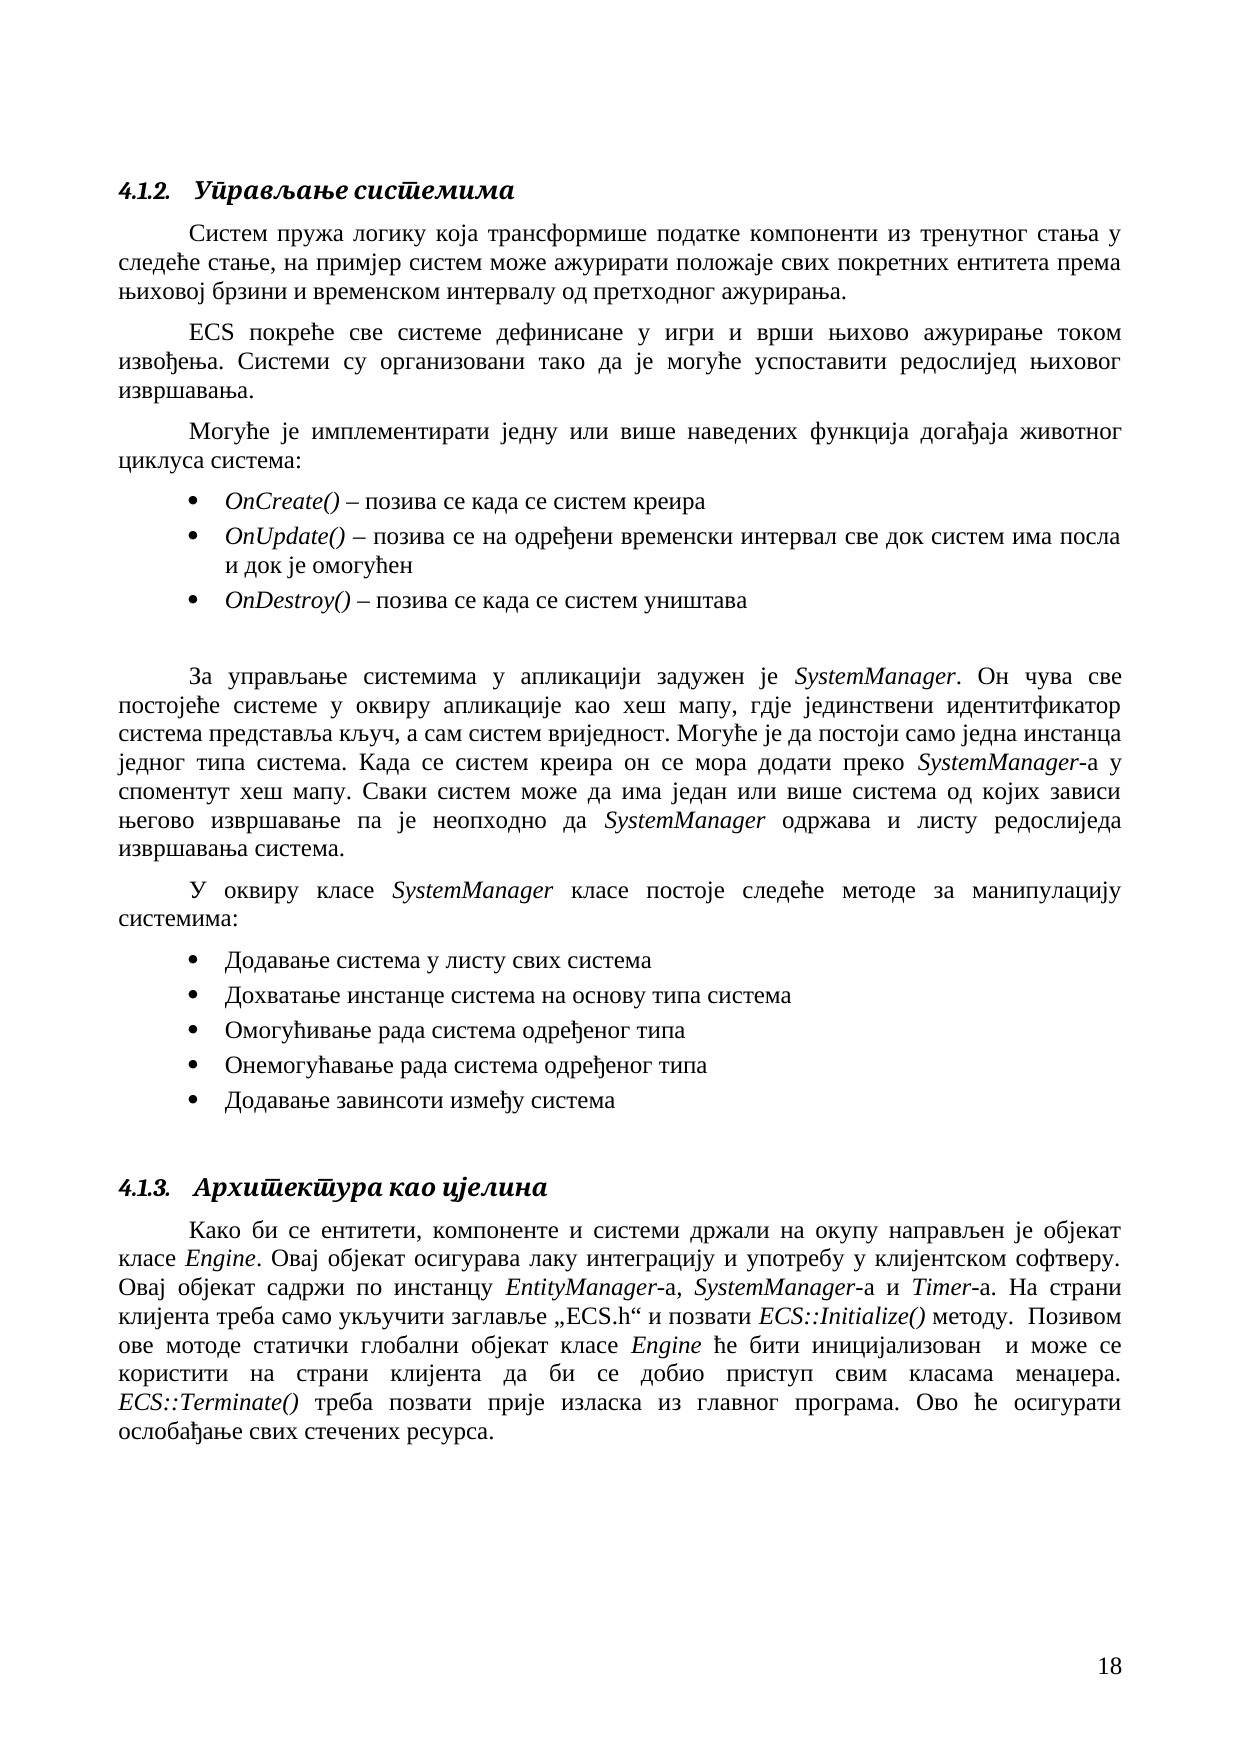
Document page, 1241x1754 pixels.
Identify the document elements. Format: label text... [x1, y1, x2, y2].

text У оквиру класе SystemManager класе постоје следеће методе за манипулацију системима: [118, 875, 1122, 932]
text Управљање системима [118, 177, 1122, 206]
text Додавање завинсоти између система [189, 1085, 1122, 1113]
text Могуће је имплементирати једну или више наведених функција догађаја животног циклуса система: [118, 416, 1122, 473]
text OnCreate() – позива се када се систем креира [189, 486, 1122, 515]
text Архитектура као цјелина [118, 1173, 1122, 1202]
text Омогућивање рада система одређеног типа [189, 1015, 1122, 1043]
text OnUpdate() – позива се на одређени временски интервал све док систем има посла и док је омогућен [189, 521, 1122, 578]
text Дохватање инстанце система на основу типа система [189, 980, 1122, 1008]
text Додавање система у листу свих система [189, 945, 1122, 973]
text Онемогућавање рада система одређеног типа [189, 1050, 1122, 1078]
text За управљање системима у апликацији задужен је SystemManager. Он чува све постојеће системе у оквиру апликације као хеш мапу, гдје јединствени идентитфикатор система представља кључ, а сам систем вриједност. Могуће је да постоји само једна инстанца једног типа система. Када се систем креира он се мора додати преко SystemManager-а у споментут хеш мапу. Сваки систем може да има један или више система од којих зависи његово извршавање па је неопходно да SystemManager одржава и листу редослиједа извршавања система. [118, 661, 1122, 862]
text Систем пружа логику која трансформише податке компоненти из тренутног стања у следеће стање, на примјер систем може ажурирати положаје свих покретних ентитета према њиховој брзини и временском интервалу од претходног ажурирања. [118, 218, 1122, 305]
text Како би се ентитети, компоненте и системи држали на окупу направљен је објекат класе Engine. Овај објекат осигурава лаку интеграцију и употребу у клијентском софтверу. Овај објекат садржи по инстанцу EntityManager-a, SystemManager-a и Timer-a. На страни клијента треба само укључити заглавље „ECS.h“ и позвати ECS::Initialize() методу. Позивом ове мотоде статички глобални објекат класе Engine ће бити иницијализован и може се користити на страни клијента да би се добио приступ свим класама менаџера. ECS::Terminate() треба позвати прије изласка из главног програма. Ово ће осигурати ослобађање свих стечених ресурса. [118, 1215, 1122, 1445]
text ECS покреће све системе дефинисане у игри и врши њихово ажурирање током извођења. Системи су организовани тако да је могуће успоставити редослијед њиховог извршавања. [118, 317, 1122, 403]
text OnDestroy() – позива се када се систем уништава [189, 585, 1122, 613]
